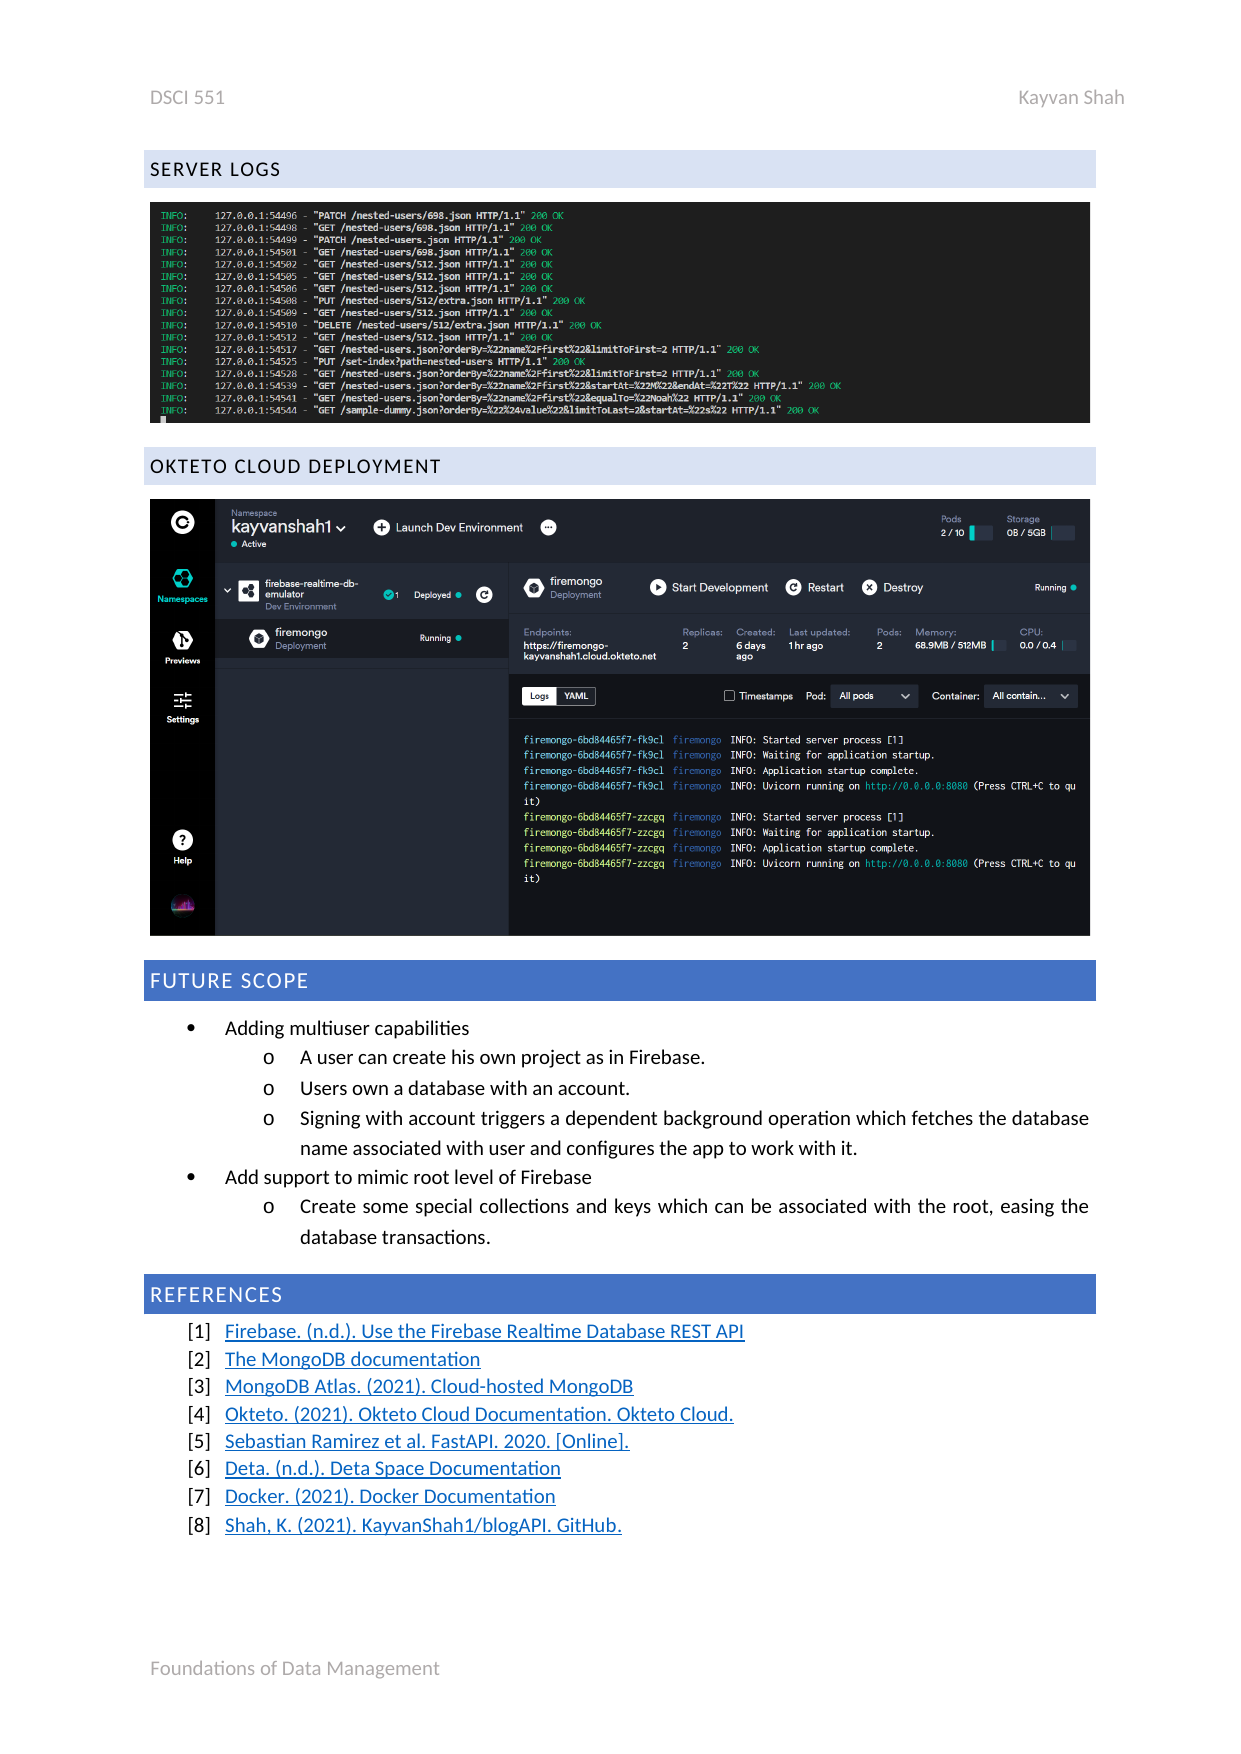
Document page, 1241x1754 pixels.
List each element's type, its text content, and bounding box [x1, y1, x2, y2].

list Firebase. (n.d.). Use the Firebase Realtime Database REST API [187, 1319, 1090, 1344]
subtitle Server Logs [150, 156, 1090, 182]
list Okteto. (2021). Okteto Cloud Documentation. Okteto Cloud. [187, 1401, 1090, 1426]
list Add support to mimic root level of Firebase [187, 1164, 1090, 1190]
list MongoDB Atlas. (2021). Cloud-hosted MongoDB [187, 1373, 1090, 1399]
list Users own a database with an account. [262, 1075, 1090, 1101]
list The MongoDB documentation [187, 1346, 1090, 1371]
list A user can create his own project as in Firebase. [262, 1044, 1090, 1071]
subtitle Okteto Cloud Deployment [150, 454, 1090, 479]
picture [150, 202, 1091, 423]
subtitle References [150, 1280, 1090, 1308]
list Docker. (2021). Docker Documentation [187, 1483, 1090, 1508]
picture [150, 499, 1091, 936]
list Shah, K. (2021). KayvanShah1/blogAPI. GitHub. [187, 1512, 1090, 1538]
list Signing with account triggers a dependent background operation which fetches the database name associated with user and configures the app to work with it. [262, 1105, 1090, 1161]
list Create some special collections and keys which can be associated with the root, easing the database transactions. [262, 1194, 1090, 1249]
list Adding multiuser capabilities [187, 1015, 1090, 1041]
list Sebastian Ramirez et al. FastAPI. 2020. [Online]. [187, 1428, 1090, 1454]
subtitle Future Scope [150, 966, 1090, 994]
list Deta. (n.d.). Deta Space Documentation [187, 1456, 1090, 1481]
